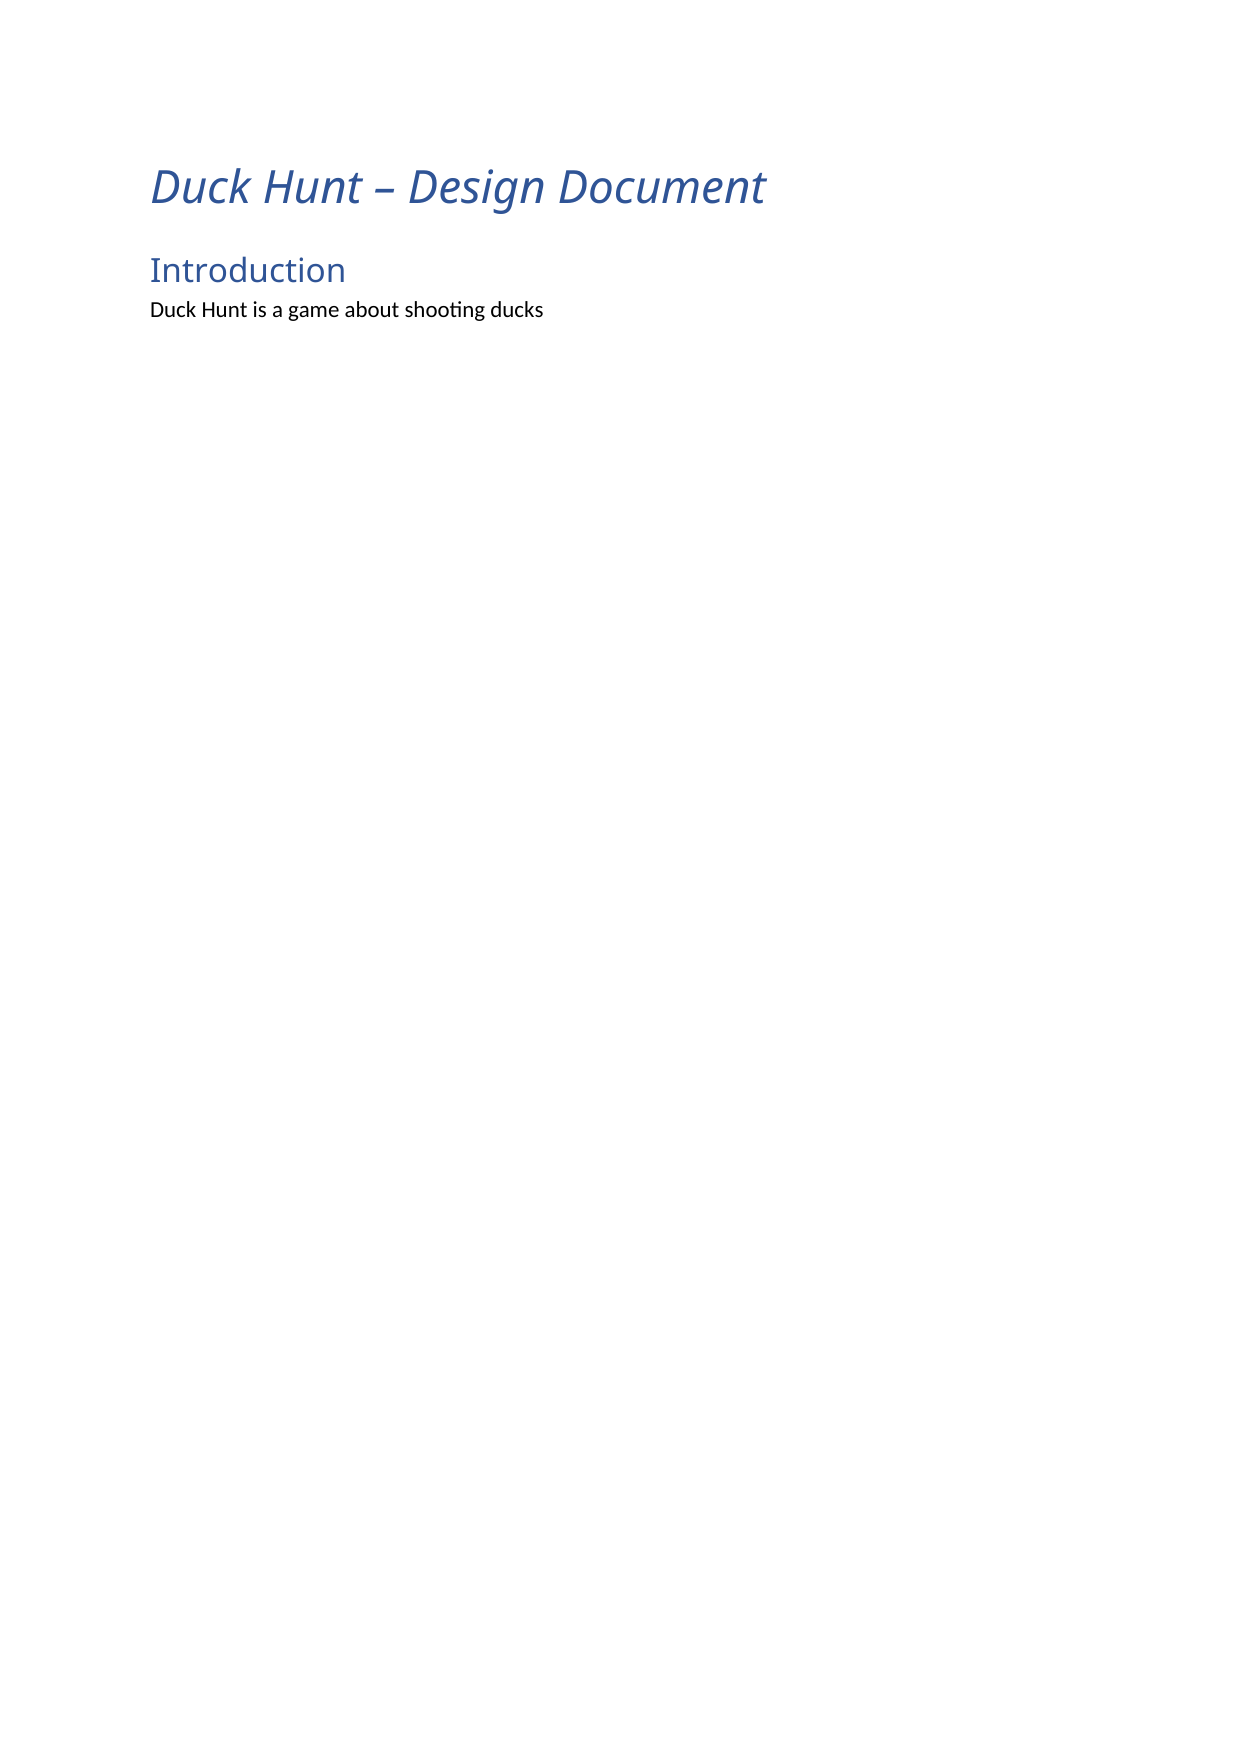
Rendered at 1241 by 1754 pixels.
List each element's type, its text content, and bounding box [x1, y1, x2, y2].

subtitle Duck Hunt – Design Document [150, 154, 1090, 217]
text Duck Hunt is a game about shooting ducks [150, 295, 1090, 323]
subtitle Introduction [150, 246, 1090, 292]
